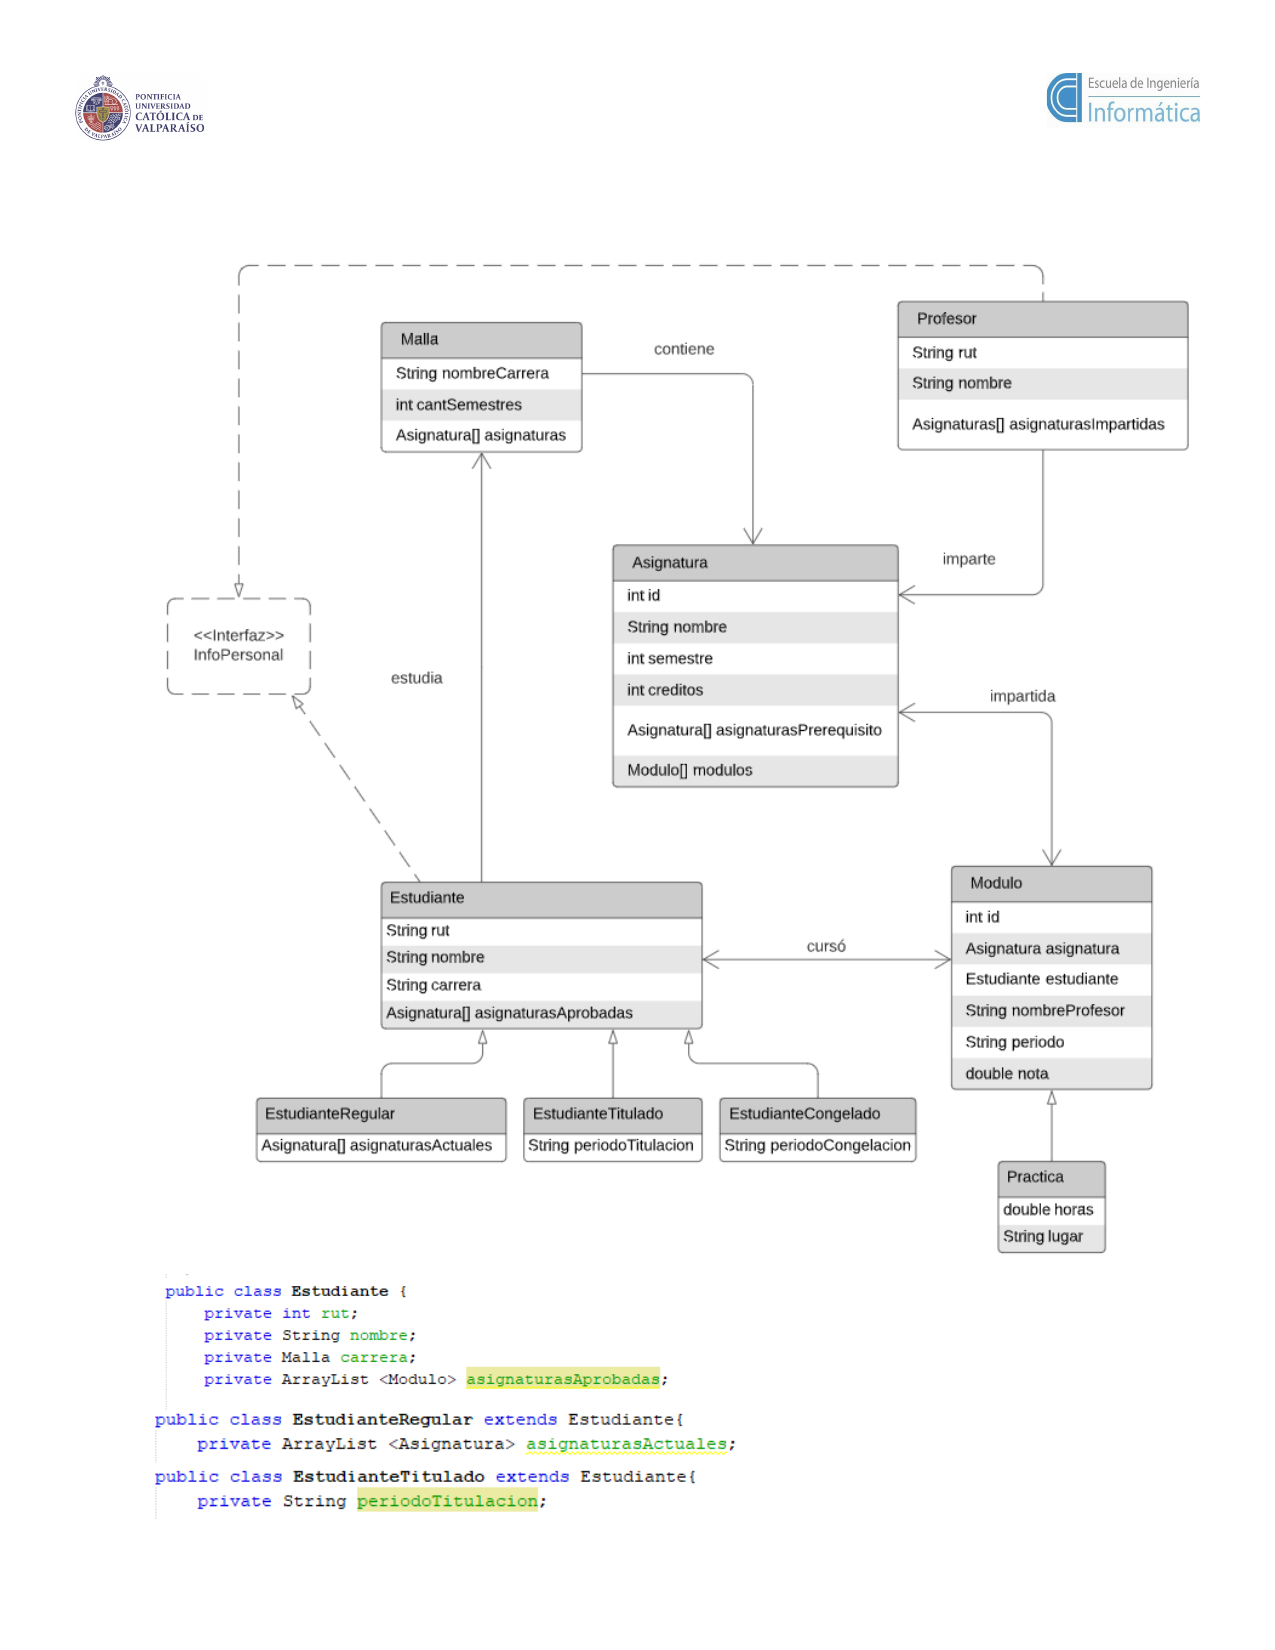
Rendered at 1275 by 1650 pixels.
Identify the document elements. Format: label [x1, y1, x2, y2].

picture [1046, 73, 1200, 128]
picture [150, 242, 1207, 1520]
picture [75, 74, 207, 141]
